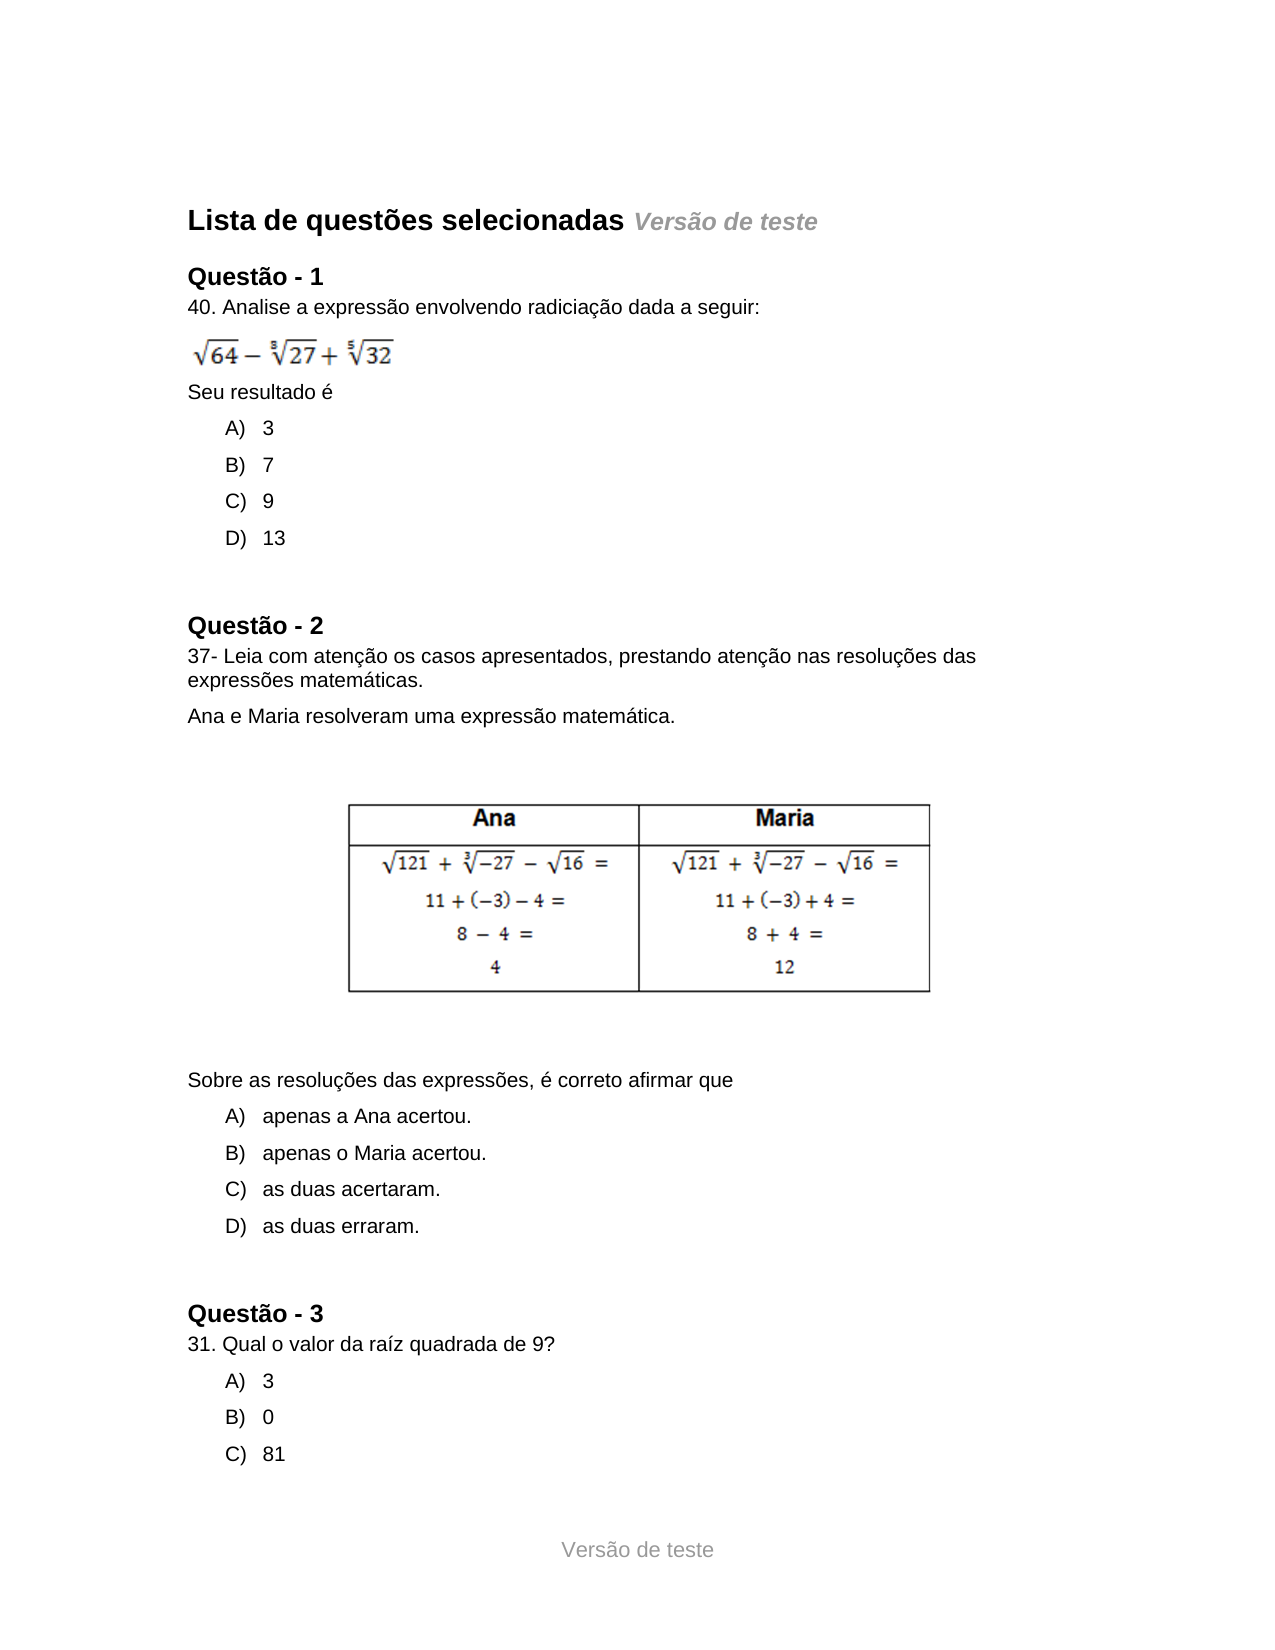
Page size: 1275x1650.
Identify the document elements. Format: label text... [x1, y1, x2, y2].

subtitle Questão - 1 [187, 262, 1087, 290]
picture [344, 801, 931, 995]
text 31. Qual o valor da raíz quadrada de 9? [187, 1332, 1087, 1356]
subtitle Lista de questões selecionadas Versão de teste [187, 203, 1087, 237]
list 9 [225, 489, 1087, 513]
list apenas a Ana acertou. [225, 1104, 1087, 1128]
list 81 [225, 1441, 1087, 1465]
picture [187, 331, 397, 367]
list 3 [225, 1368, 1087, 1392]
list 3 [225, 416, 1087, 440]
list 13 [225, 525, 1087, 549]
text Sobre as resoluções das expressões, é correto afirmar que [187, 1068, 1087, 1092]
text Ana e Maria resolveram uma expressão matemática. [187, 704, 1087, 728]
list as duas acertaram. [225, 1177, 1087, 1201]
text 37- Leia com atenção os casos apresentados, prestando atenção nas resoluções das expressões matemáticas. [187, 644, 1087, 692]
list 7 [225, 452, 1087, 476]
list 0 [225, 1405, 1087, 1429]
subtitle Questão - 2 [187, 611, 1087, 639]
subtitle Questão - 3 [187, 1299, 1087, 1328]
list as duas erraram. [225, 1214, 1087, 1238]
text Seu resultado é [187, 379, 1087, 403]
text 40. Analise a expressão envolvendo radiciação dada a seguir: [187, 294, 1087, 318]
list apenas o Maria acertou. [225, 1141, 1087, 1165]
